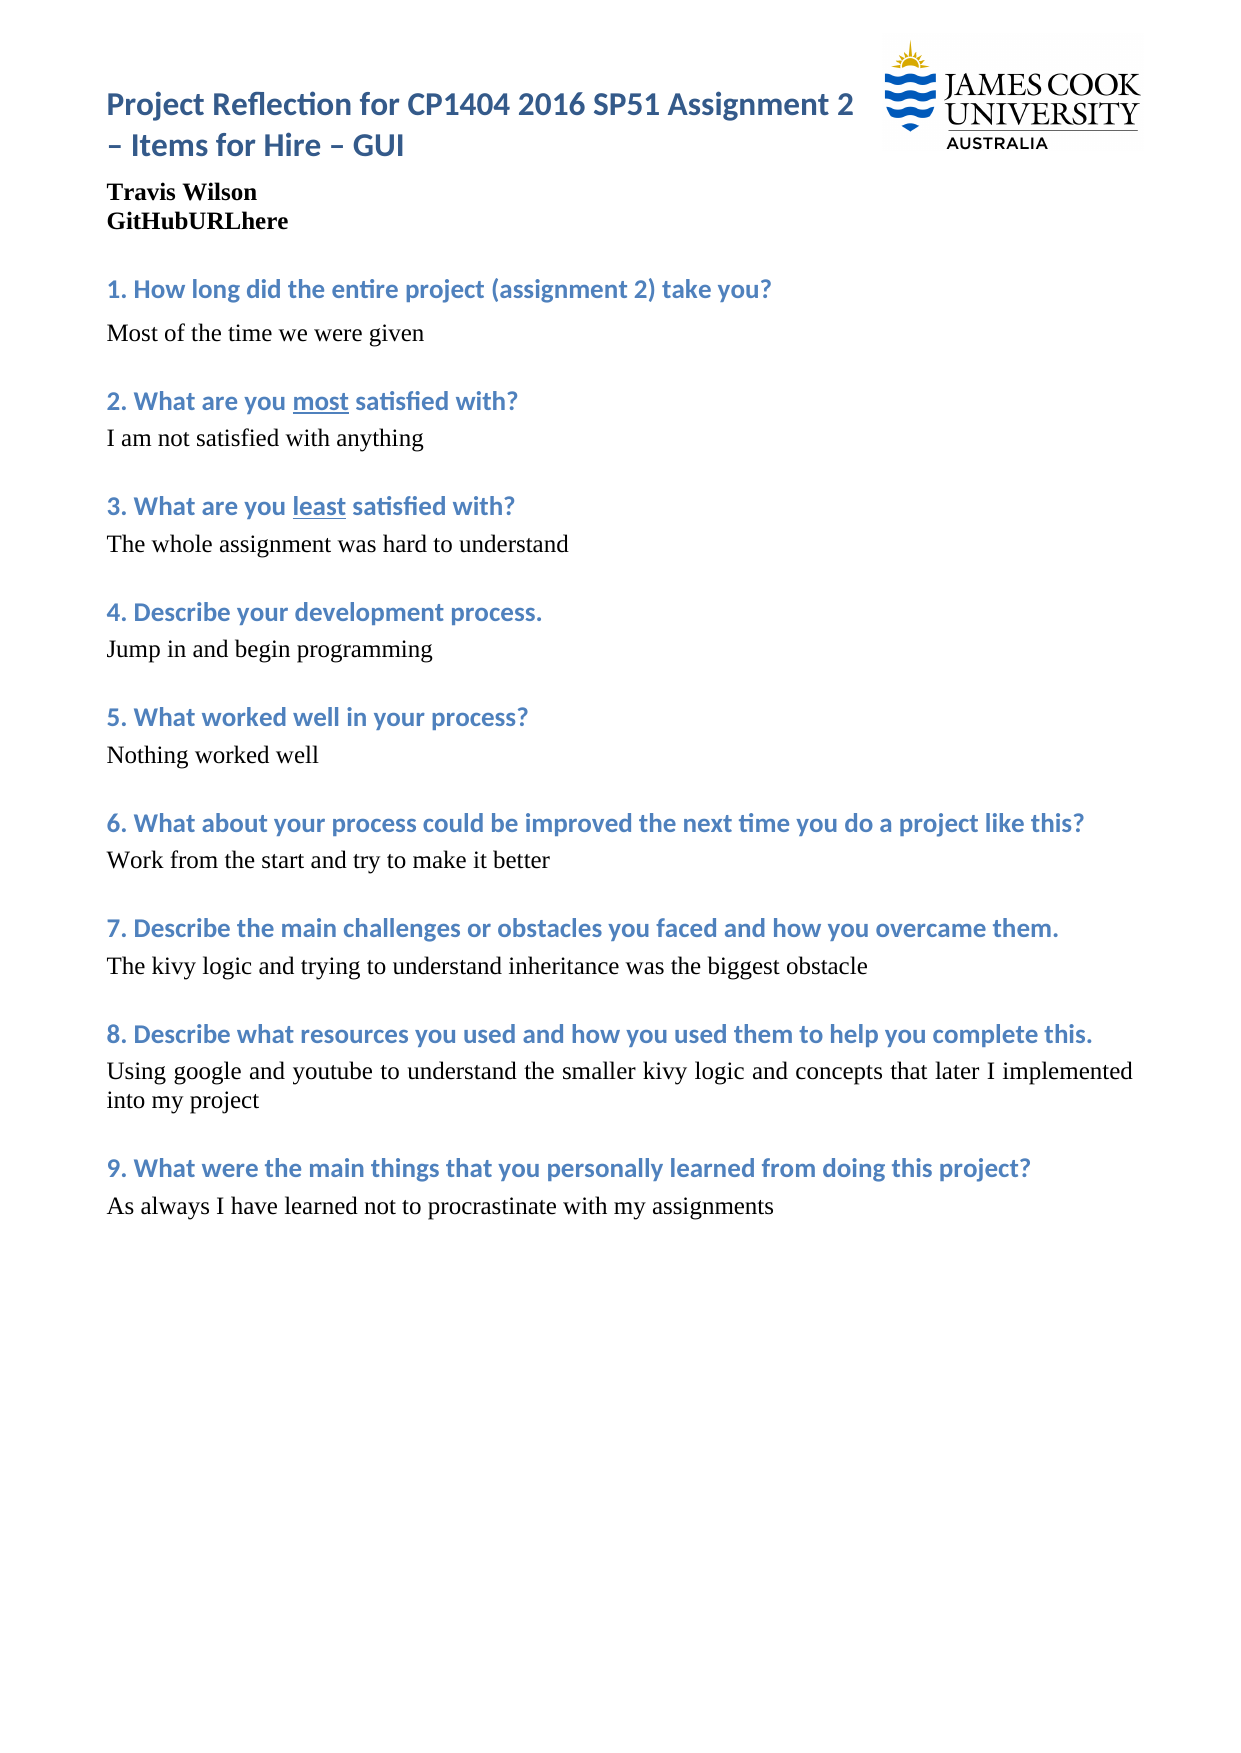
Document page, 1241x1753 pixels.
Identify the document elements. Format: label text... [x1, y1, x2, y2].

text I am not satisfied with anything [106, 423, 1134, 452]
text Jump in and begin programming [106, 634, 1134, 663]
subtitle 9. What were the main things that you personally learned from doing this project? [106, 1151, 1134, 1184]
text GitHubURLhere [106, 206, 1134, 235]
subtitle 1. How long did the entire project (assignment 2) take you? [106, 272, 1134, 305]
text Travis Wilson [106, 177, 1134, 206]
subtitle 6. What about your process could be improved the next time you do a project like this? [106, 806, 1134, 839]
text The kivy logic and trying to understand inheritance was the biggest obstacle [106, 951, 1134, 980]
text Work from the start and try to make it better [106, 845, 1134, 874]
subtitle 5. What worked well in your process? [106, 701, 1134, 734]
subtitle 8. Describe what resources you used and how you used them to help you complete this. [106, 1017, 1134, 1050]
text Nothing worked well [106, 740, 1134, 769]
text Using google and youtube to understand the smaller kivy logic and concepts that later I implemented into my project [106, 1056, 1134, 1114]
text Most of the time we were given [106, 318, 1134, 347]
subtitle 4. Describe your development process. [106, 595, 1134, 628]
text The whole assignment was hard to understand [106, 529, 1134, 558]
subtitle 7. Describe the main challenges or obstacles you faced and how you overcame them. [106, 912, 1134, 945]
subtitle Project Reflection for CP1404 2016 SP51 Assignment 2 – Items for Hire – GUI [106, 83, 1134, 165]
picture [881, 33, 1147, 155]
text As always I have learned not to procrastinate with my assignments [106, 1191, 1134, 1219]
subtitle 3. What are you least satisfied with? [106, 489, 1134, 523]
subtitle 2. What are you most satisfied with? [106, 384, 1134, 417]
